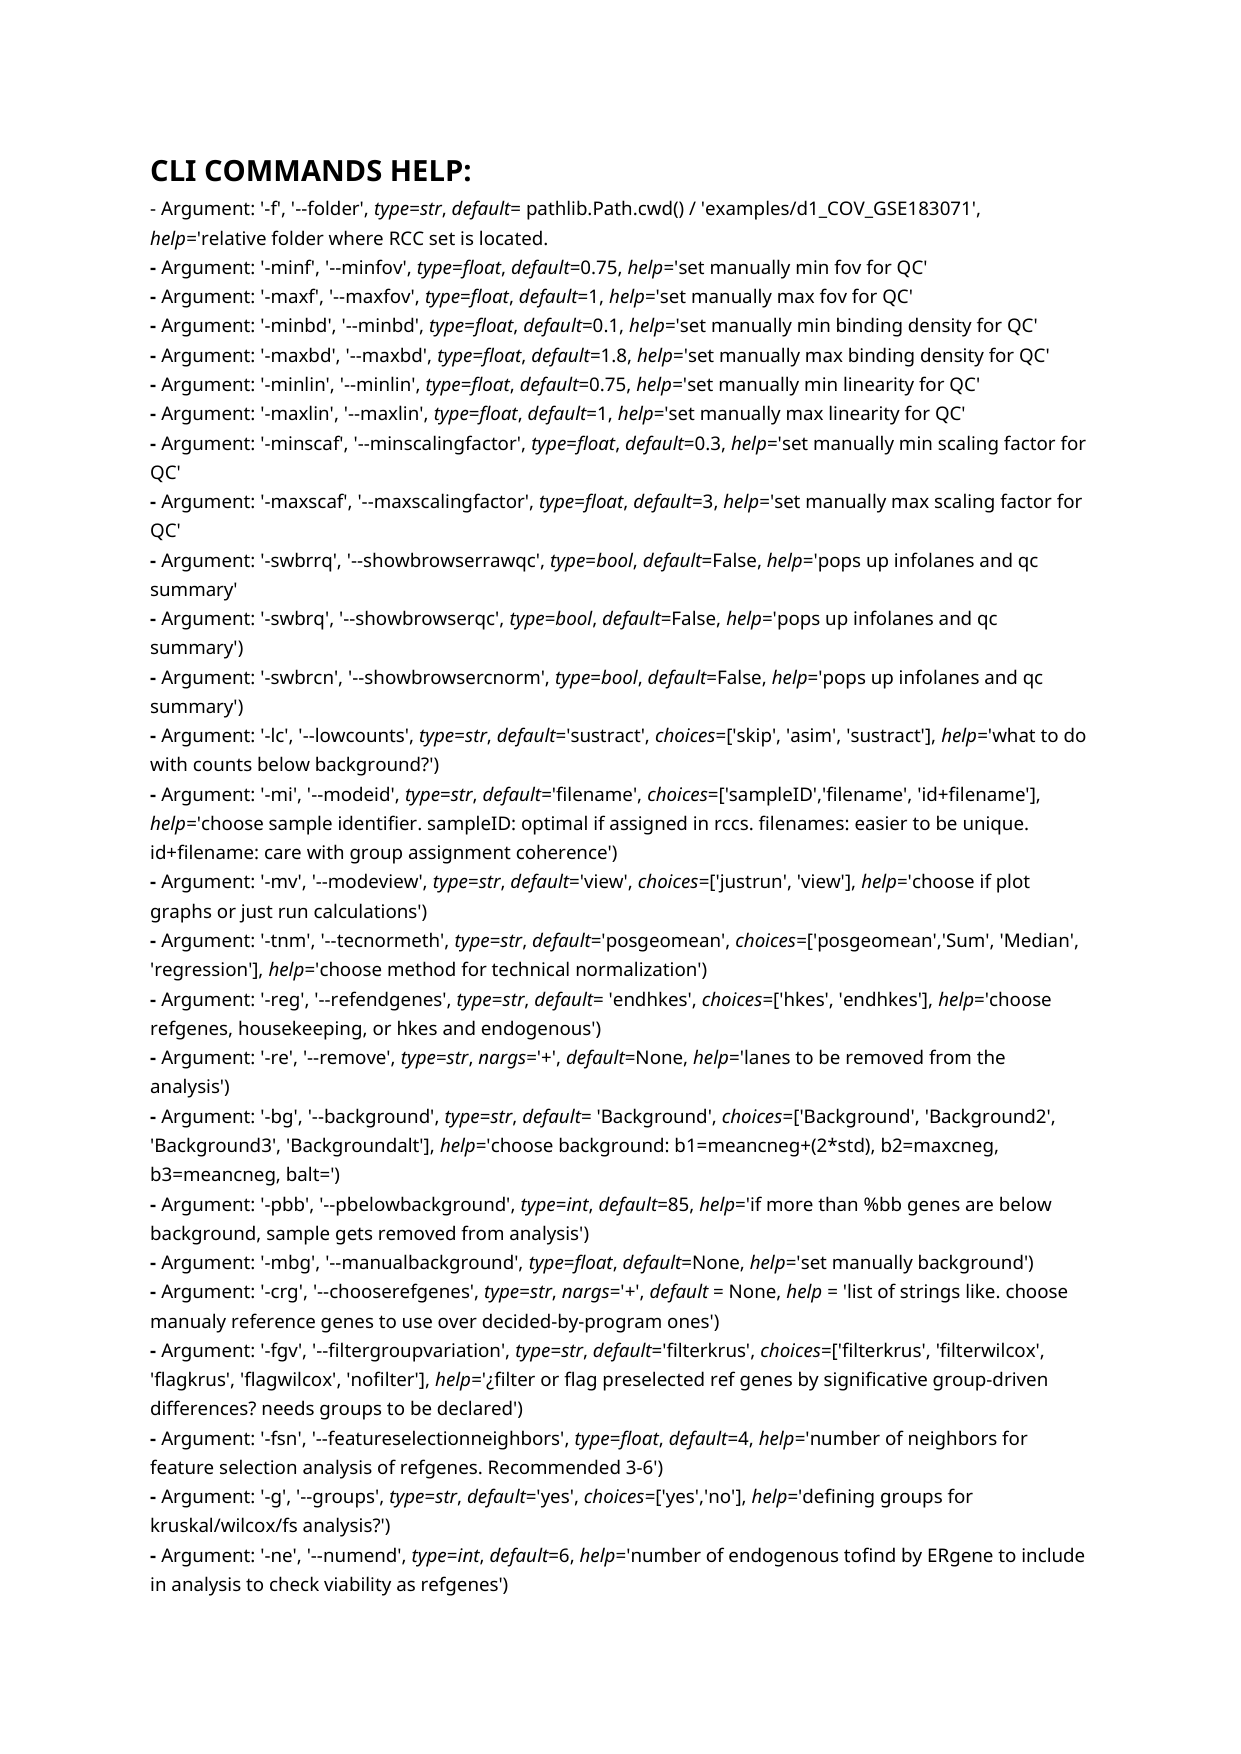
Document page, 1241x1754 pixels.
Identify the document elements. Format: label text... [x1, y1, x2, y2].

text CLI COMMANDS HELP: [150, 150, 1090, 190]
